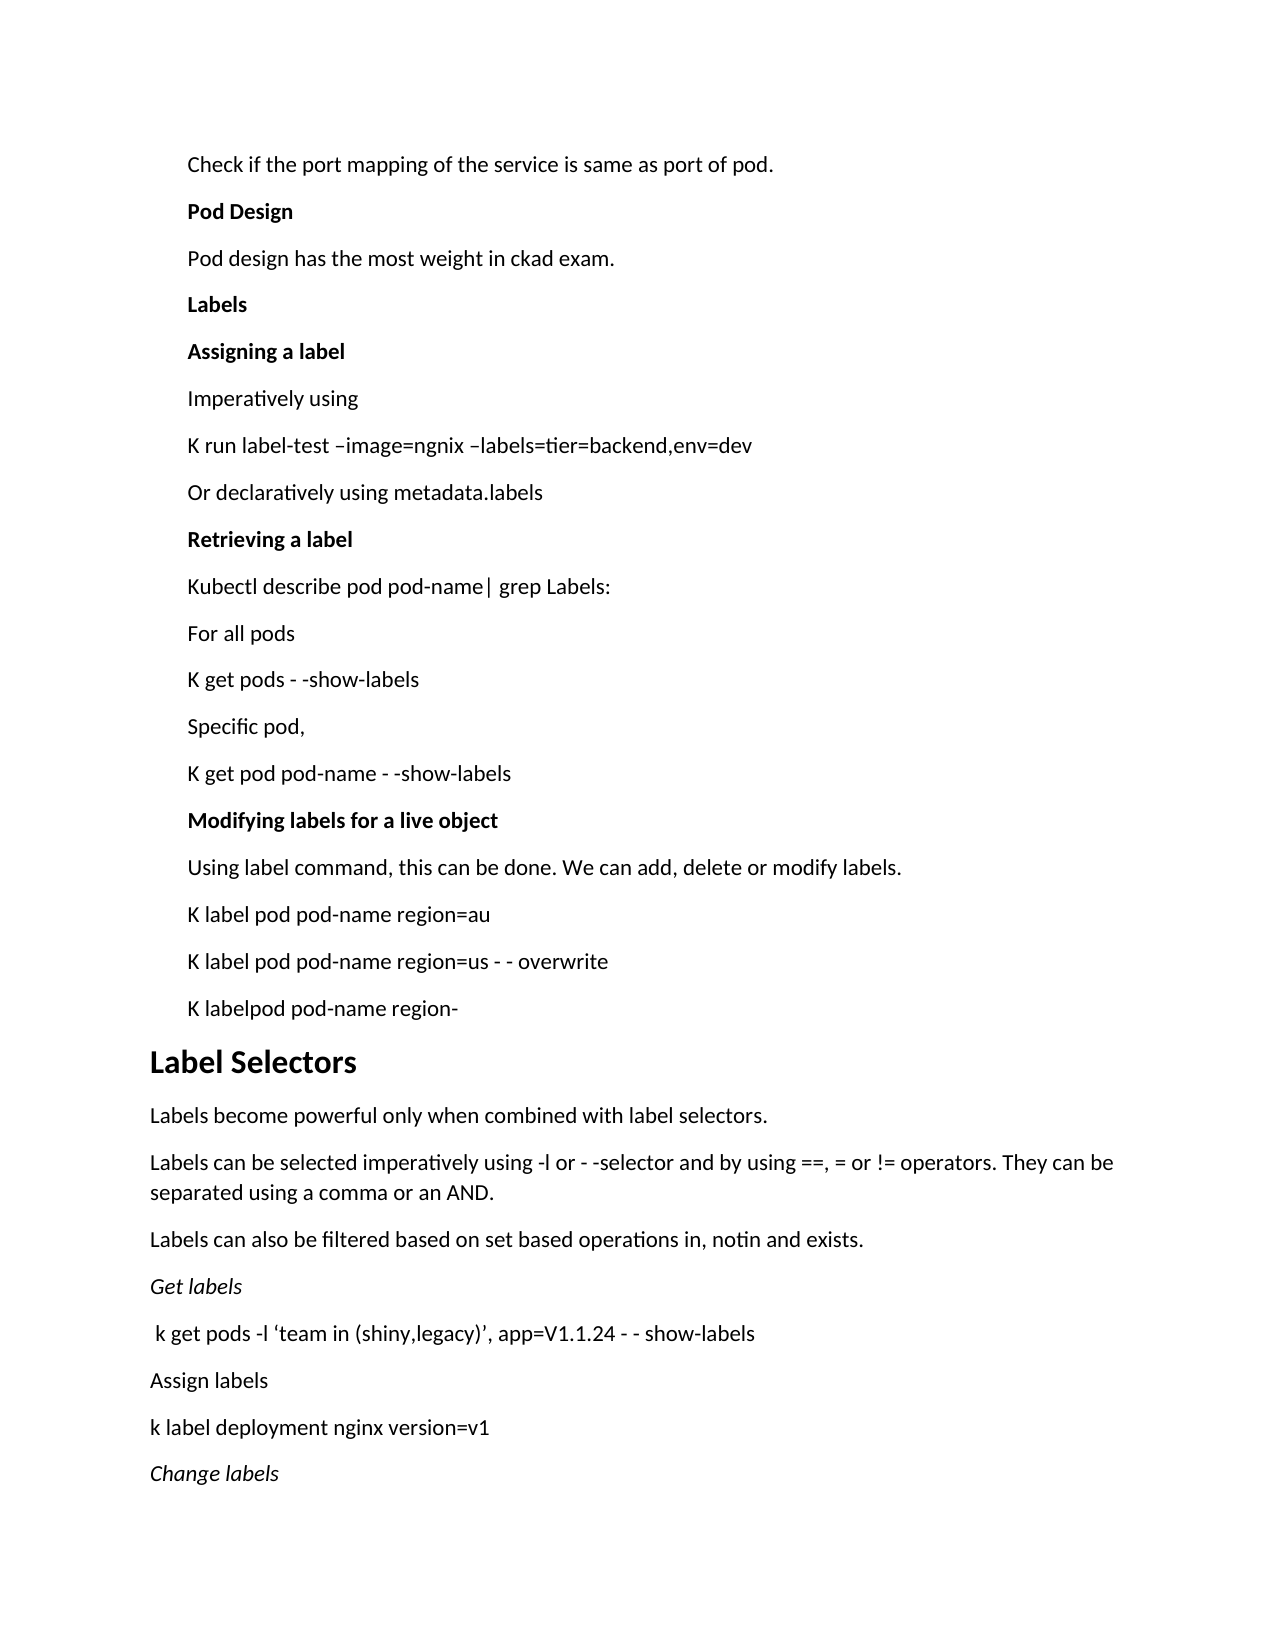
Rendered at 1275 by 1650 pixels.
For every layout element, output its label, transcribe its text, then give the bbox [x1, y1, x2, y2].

text Pod Design [187, 197, 1125, 225]
text Retrieving a label [187, 525, 1125, 553]
text Labels become powerful only when combined with label selectors. [150, 1101, 1125, 1129]
text K label pod pod-name region=us - - overwrite [187, 947, 1125, 975]
text Assign labels [150, 1366, 1125, 1394]
text k label deployment nginx version=v1 [150, 1413, 1125, 1441]
text Get labels [150, 1272, 1125, 1300]
text Kubectl describe pod pod-name| grep Labels: [187, 572, 1125, 600]
text Assigning a label [187, 337, 1125, 366]
text Specific pod, [187, 712, 1125, 741]
text Labels can also be filtered based on set based operations in, notin and exists. [150, 1225, 1125, 1253]
text Using label command, this can be done. We can add, delete or modify labels. [187, 853, 1125, 881]
text Label Selectors [150, 1041, 1125, 1081]
text Change labels [150, 1459, 1125, 1488]
text K get pods - -show-labels [187, 666, 1125, 694]
text K label pod pod-name region=au [187, 900, 1125, 928]
text Check if the port mapping of the service is same as port of pod. [187, 150, 1125, 178]
text For all pods [187, 619, 1125, 647]
text Labels can be selected imperatively using -l or - -selector and by using ==, = or != operators. They can be separated using a comma or an AND. [150, 1148, 1125, 1206]
text K labelpod pod-name region- [187, 994, 1125, 1022]
text Imperatively using [187, 384, 1125, 412]
text K get pod pod-name - -show-labels [187, 759, 1125, 787]
text Or declaratively using metadata.labels [187, 478, 1125, 506]
text Labels [187, 291, 1125, 319]
text Modifying labels for a live object [187, 806, 1125, 834]
text K run label-test –image=ngnix –labels=tier=backend,env=dev [187, 431, 1125, 459]
text Pod design has the most weight in ckad exam. [187, 244, 1125, 272]
text k get pods -l ‘team in (shiny,legacy)’, app=V1.1.24 - - show-labels [150, 1319, 1125, 1347]
